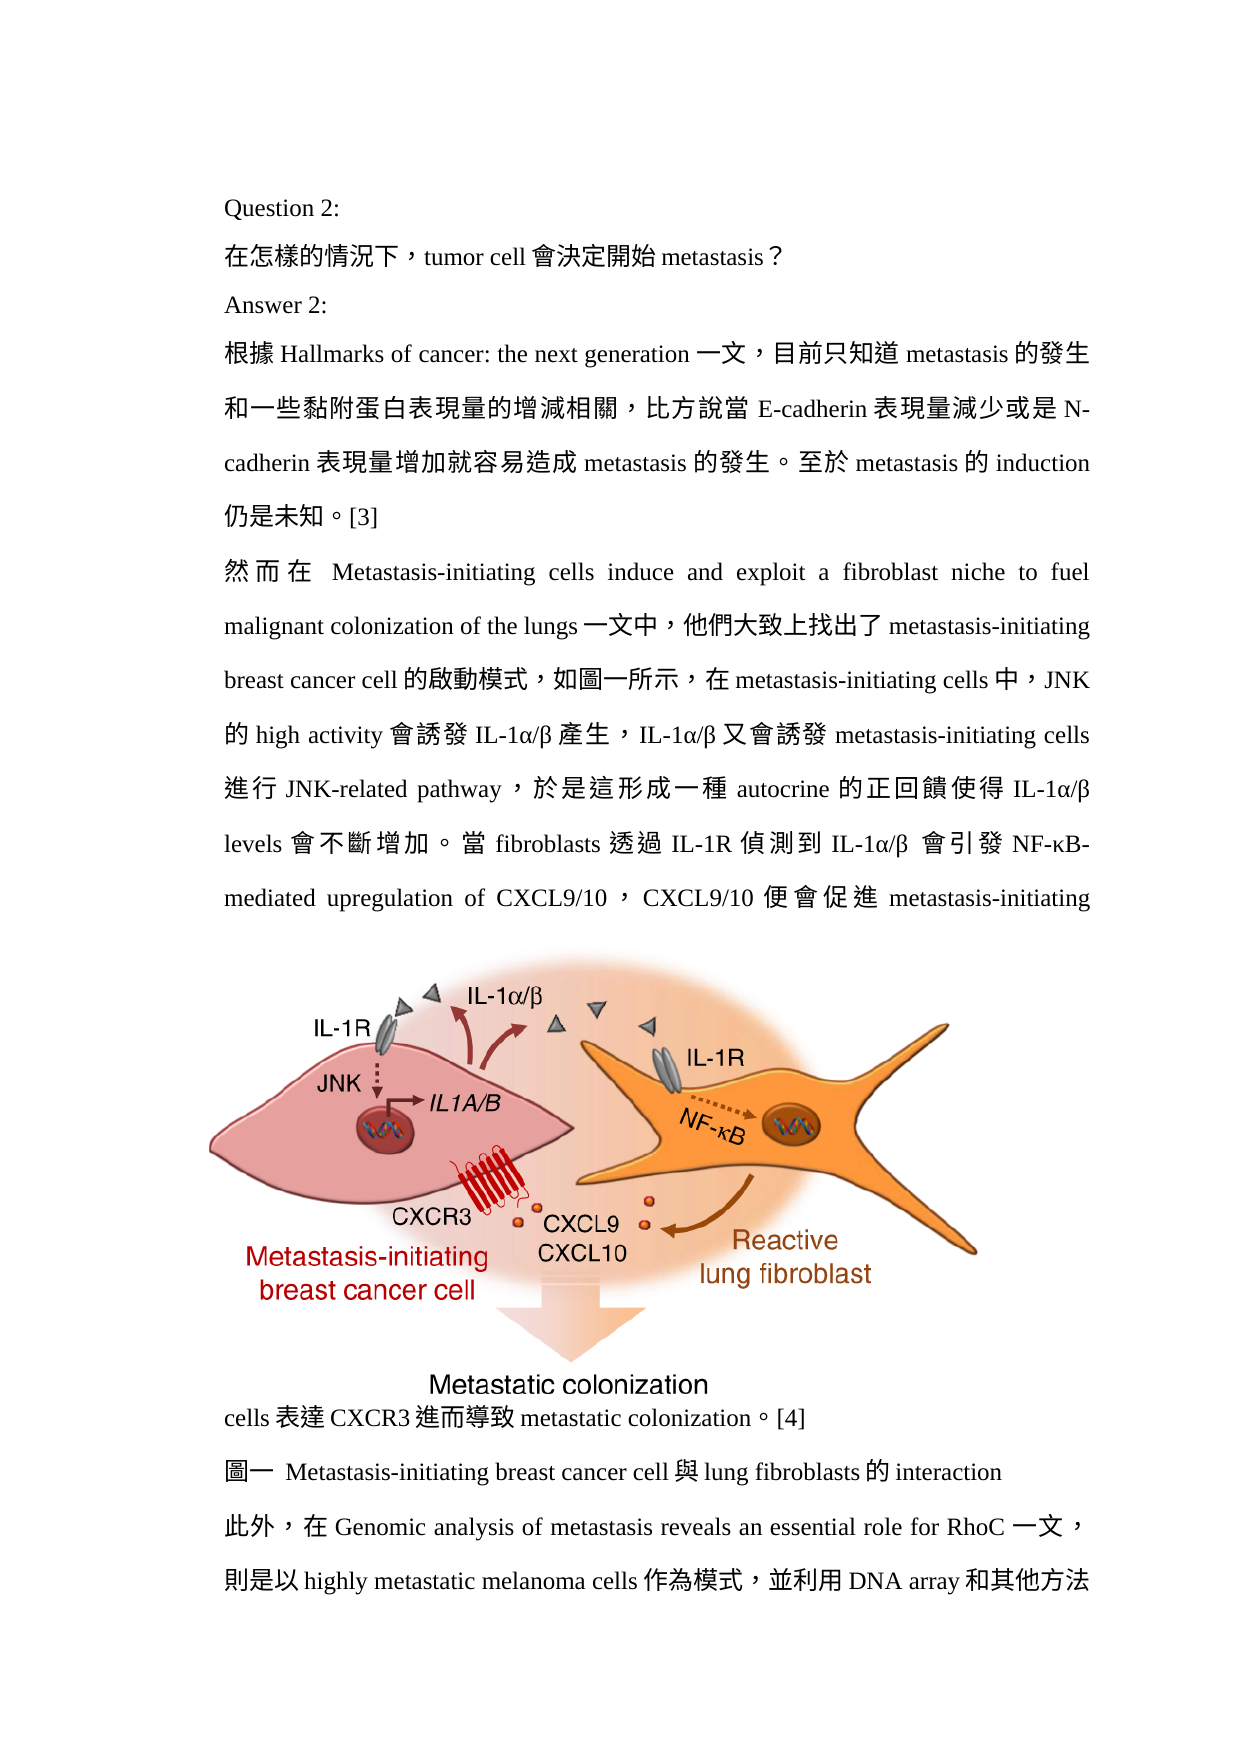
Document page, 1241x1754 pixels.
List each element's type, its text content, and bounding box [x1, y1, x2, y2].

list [224, 1506, 1090, 1597]
list 根據Hallmarks of cancer: the next generation一文，目前只知道metastasis的發生和一些黏附蛋白表現量的增減相關，比方說當E-cadherin表現量減少或是N-cadherin表現量增加就容易造成metastasis的發生。至於metastasis的induction仍是未知。[3] [224, 334, 1090, 533]
list Answer 2: [224, 291, 1090, 319]
list 在怎樣的情況下，tumor cell會決定開始metastasis？ [224, 236, 1090, 272]
picture [200, 940, 986, 1394]
text Question 2: [224, 193, 1090, 222]
list 圖一 Metastasis-initiating breast cancer cell與lung fibroblasts的interaction [224, 1452, 1090, 1488]
